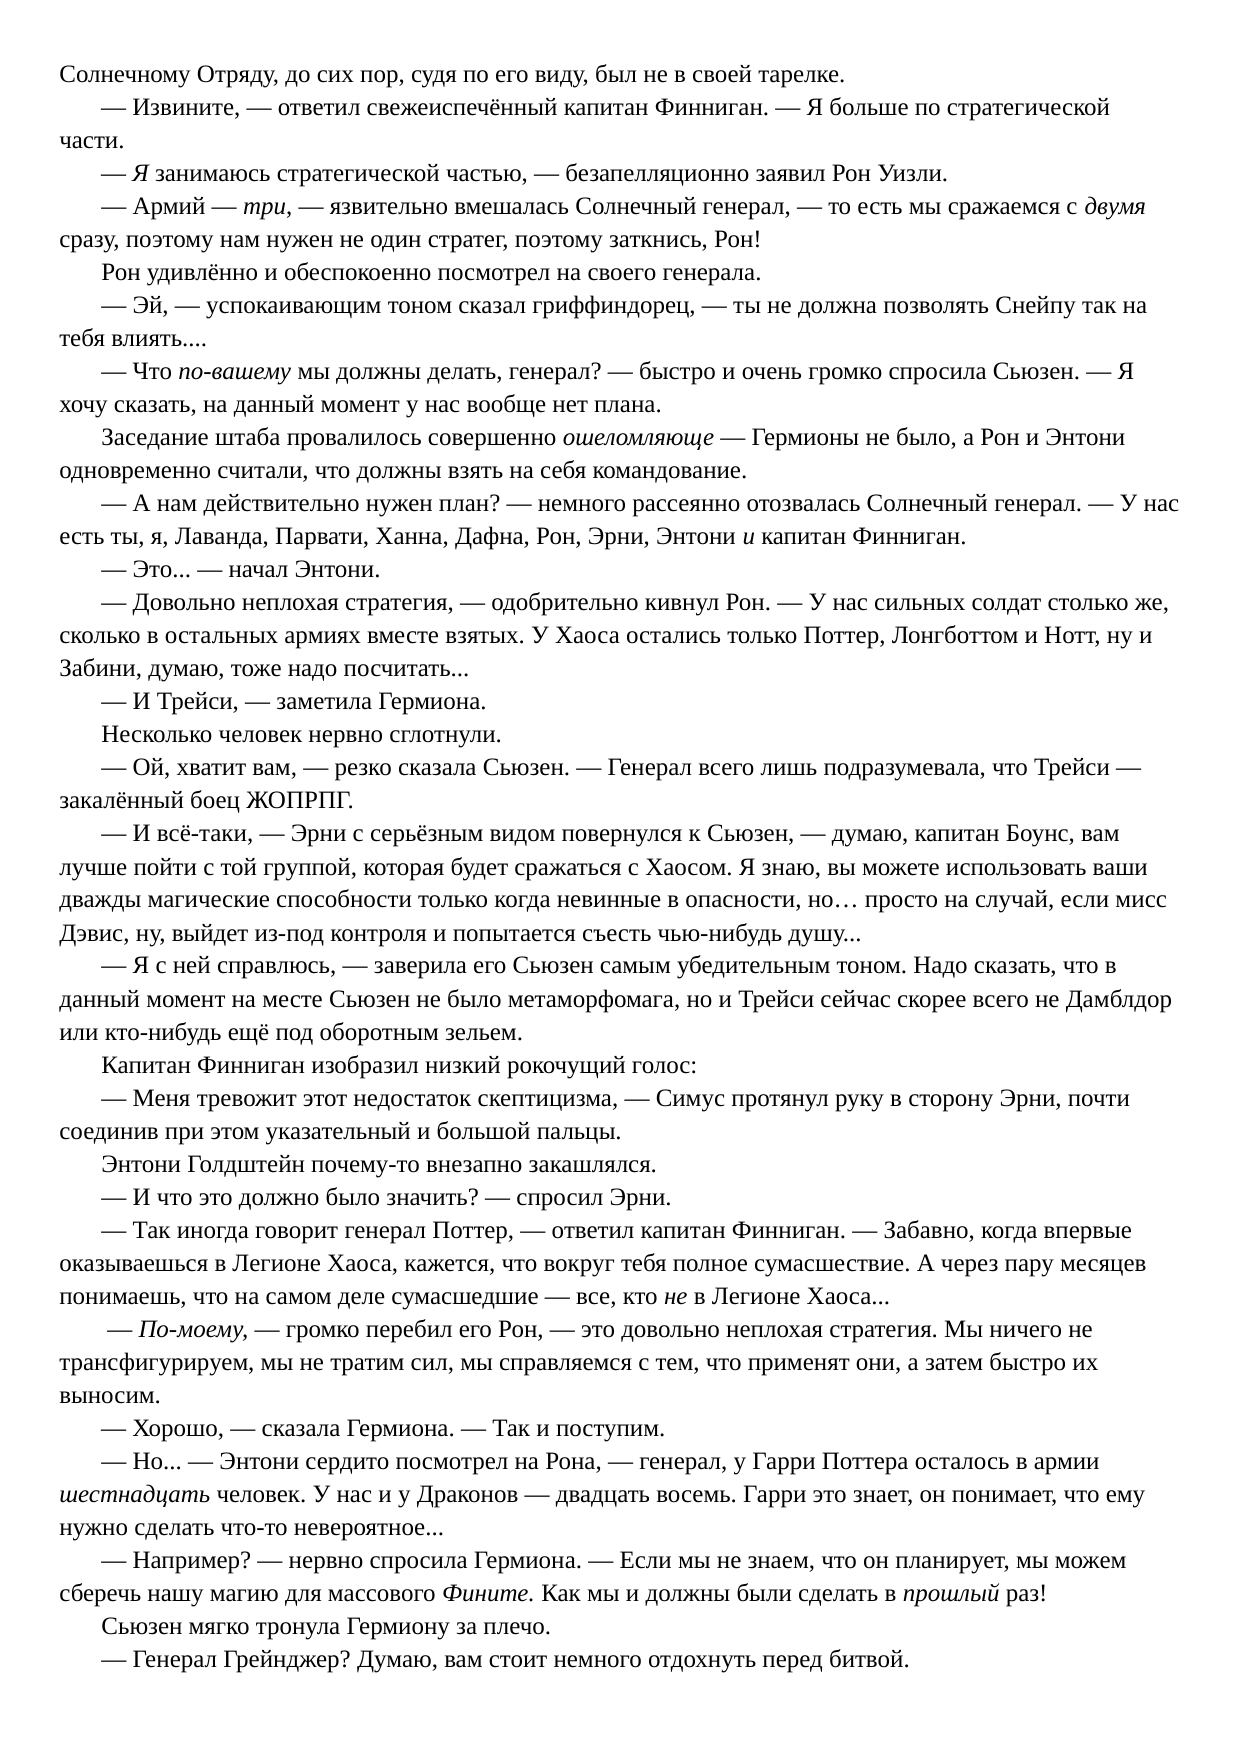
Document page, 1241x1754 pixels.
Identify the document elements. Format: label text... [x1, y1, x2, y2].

text — И что это должно было значить? — спросил Эрни. [59, 1182, 1181, 1211]
text — Генерал Грейнджер? Думаю, вам стоит немного отдохнуть перед битвой. [59, 1644, 1181, 1673]
text — Это... — начал Энтони. [59, 554, 1181, 583]
text Заседание штаба провалилось совершенно ошеломляюще — Гермионы не было, а Рон и Энтони одновременно считали, что должны взять на себя командование. [59, 422, 1181, 484]
text Энтони Голдштейн почему-то внезапно закашлялся. [59, 1149, 1181, 1177]
text — Извините, — ответил свежеиспечённый капитан Финниган. — Я больше по стратегической части. [59, 92, 1181, 154]
text — Меня тревожит этот недостаток скептицизма, — Симус протянул руку в сторону Эрни, почти соединив при этом указательный и большой пальцы. [59, 1083, 1181, 1144]
text — Что по-вашему мы должны делать, генерал? — быстро и очень громко спросила Сьюзен. — Я хочу сказать, на данный момент у нас вообще нет плана. [59, 356, 1181, 418]
text — И Трейси, — заметила Гермиона. [59, 686, 1181, 715]
text — Хорошо, — сказала Гермиона. — Так и поступим. [59, 1413, 1181, 1442]
text — А нам действительно нужен план? — немного рассеянно отозвалась Солнечный генерал. — У нас есть ты, я, Лаванда, Парвати, Ханна, Дафна, Рон, Эрни, Энтони и капитан Финниган. [59, 488, 1181, 550]
text Сьюзен мягко тронула Гермиону за плечо. [59, 1611, 1181, 1640]
text Рон удивлённо и обеспокоенно посмотрел на своего генерала. [59, 257, 1181, 286]
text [59, 59, 1181, 88]
text — Я с ней справлюсь, — заверила его Сьюзен самым убедительным тоном. Надо сказать, что в данный момент на месте Сьюзен не было метаморфомага, но и Трейси сейчас скорее всего не Дамблдор или кто-нибудь ещё под оборотным зельем. [59, 951, 1181, 1045]
text — По-моему, — громко перебил его Рон, — это довольно неплохая стратегия. Мы ничего не трансфигурируем, мы не тратим сил, мы справляемся с тем, что применят они, а затем быстро их выносим. [59, 1314, 1181, 1409]
text Несколько человек нервно сглотнули. [59, 719, 1181, 748]
text — И всё-таки, — Эрни с серьёзным видом повернулся к Сьюзен, — думаю, капитан Боунс, вам лучше пойти с той группой, которая будет сражаться с Хаосом. Я знаю, вы можете использовать ваши дважды магические способности только когда невинные в опасности, но… просто на случай, если мисс Дэвис, ну, выйдет из-под контроля и попытается съесть чью-нибудь душу... [59, 818, 1181, 946]
text — Но... — Энтони сердито посмотрел на Рона, — генерал, у Гарри Поттера осталось в армии шестнадцать человек. У нас и у Драконов — двадцать восемь. Гарри это знает, он понимает, что ему нужно сделать что-то невероятное... [59, 1446, 1181, 1541]
text Капитан Финниган изобразил низкий рокочущий голос: [59, 1050, 1181, 1078]
text — Так иногда говорит генерал Поттер, — ответил капитан Финниган. — Забавно, когда впервые оказываешься в Легионе Хаоса, кажется, что вокруг тебя полное сумасшествие. А через пару месяцев понимаешь, что на самом деле сумасшедшие — все, кто не в Легионе Хаоса... [59, 1215, 1181, 1309]
text — Я занимаюсь стратегической частью, — безапелляционно заявил Рон Уизли. [59, 158, 1181, 187]
text — Эй, — успокаивающим тоном сказал гриффиндорец, — ты не должна позволять Снейпу так на тебя влиять.... [59, 290, 1181, 352]
text — Армий — три, — язвительно вмешалась Солнечный генерал, — то есть мы сражаемся с двумя сразу, поэтому нам нужен не один стратег, поэтому заткнись, Рон! [59, 191, 1181, 253]
text — Довольно неплохая стратегия, — одобрительно кивнул Рон. — У нас сильных солдат столько же, сколько в остальных армиях вместе взятых. У Хаоса остались только Поттер, Лонгботтом и Нотт, ну и Забини, думаю, тоже надо посчитать... [59, 587, 1181, 682]
text — Ой, хватит вам, — резко сказала Сьюзен. — Генерал всего лишь подразумевала, что Трейси — закалённый боец ЖОПРПГ. [59, 752, 1181, 814]
text — Например? — нервно спросила Гермиона. — Если мы не знаем, что он планирует, мы можем сберечь нашу магию для массового Фините. Как мы и должны были сделать в прошлый раз! [59, 1545, 1181, 1607]
